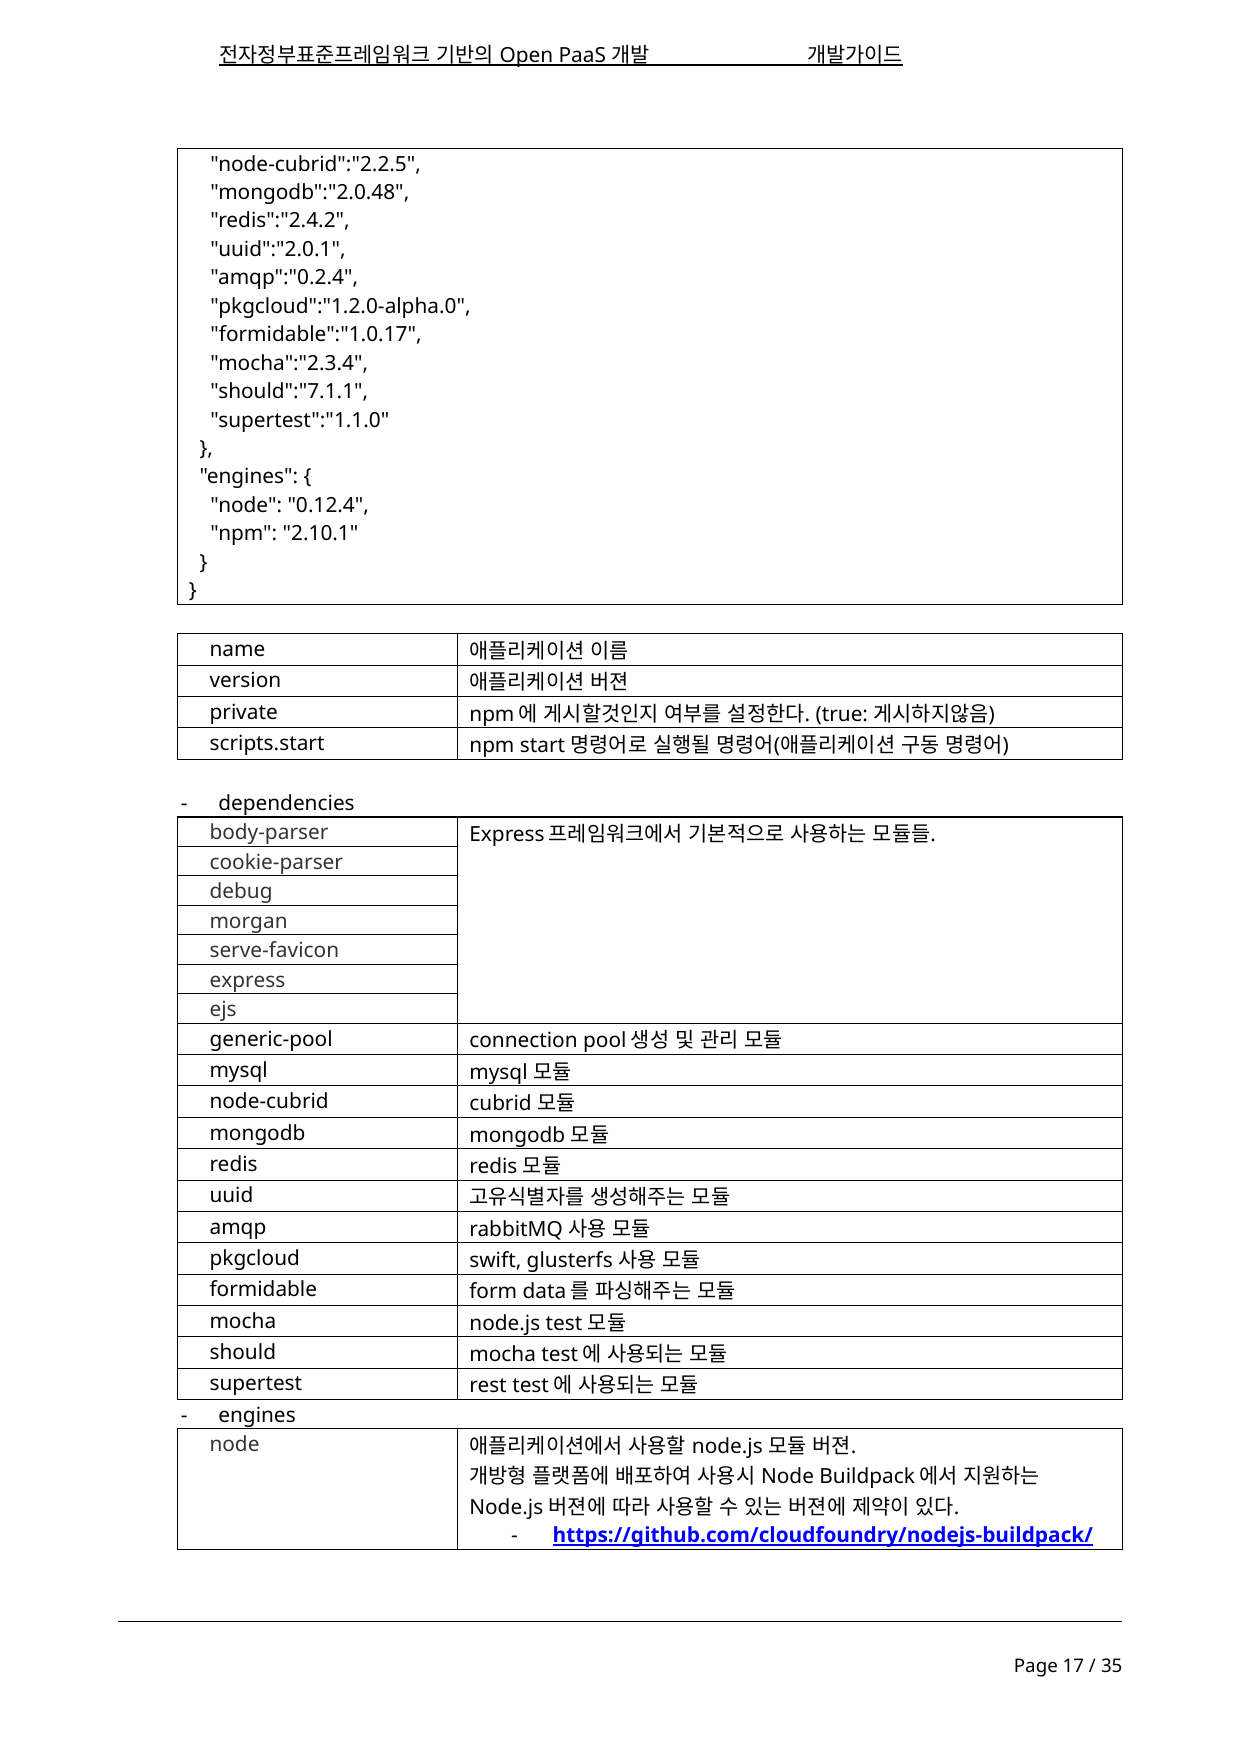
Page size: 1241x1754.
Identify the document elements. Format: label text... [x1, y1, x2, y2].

table_cell supertest [178, 1369, 457, 1399]
table_cell 애플리케이션 버젼 [458, 666, 1122, 696]
table_header Express프레임워크에서 기본적으로 사용하는 모듈들. [458, 818, 1122, 1023]
table_cell mysql 모듈 [458, 1055, 1122, 1085]
table_header 애플리케이션 이름 [458, 634, 1122, 664]
table_cell rest test에 사용되는 모듈 [458, 1369, 1122, 1399]
table_cell redis [178, 1149, 457, 1179]
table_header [178, 149, 1122, 604]
table_cell mongodb 모듈 [458, 1118, 1122, 1148]
table_cell form data를 파싱해주는 모듈 [458, 1275, 1122, 1305]
table_cell 고유식별자를 생성해주는 모듈 [458, 1181, 1122, 1211]
table_cell express [178, 965, 457, 993]
table_cell formidable [178, 1275, 457, 1305]
table_cell mocha [178, 1306, 457, 1336]
table_cell uuid [178, 1181, 457, 1211]
table_cell debug [178, 876, 457, 905]
table_header node [178, 1429, 457, 1549]
table_cell amqp [178, 1212, 457, 1242]
table_cell should [178, 1337, 457, 1367]
table_cell npm start 명령어로 실행될 명령어(애플리케이션 구동 명령어) [458, 728, 1122, 758]
table_header body-parser [178, 818, 457, 846]
table_cell mocha test에 사용되는 모듈 [458, 1337, 1122, 1367]
table_cell mysql [178, 1055, 457, 1085]
table_cell rabbitMQ 사용 모듈 [458, 1212, 1122, 1242]
table_cell private [178, 697, 457, 727]
table_cell ejs [178, 994, 457, 1023]
table_cell morgan [178, 906, 457, 934]
table_cell cubrid 모듈 [458, 1086, 1122, 1117]
table_cell node.js test 모듈 [458, 1306, 1122, 1336]
table_cell redis 모듈 [458, 1149, 1122, 1179]
table_cell version [178, 666, 457, 696]
table_cell generic-pool [178, 1024, 457, 1054]
list dependencies [181, 788, 1122, 816]
table_header name [178, 634, 457, 664]
table_cell mongodb [178, 1118, 457, 1148]
table_cell scripts.start [178, 728, 457, 758]
table_cell swift, glusterfs 사용 모듈 [458, 1243, 1122, 1273]
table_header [458, 1429, 1122, 1549]
table_cell npm에 게시할것인지 여부를 설정한다. (true: 게시하지않음) [458, 697, 1122, 727]
table_cell connection pool생성 및 관리 모듈 [458, 1024, 1122, 1054]
table_cell node-cubrid [178, 1086, 457, 1117]
table_cell cookie-parser [178, 847, 457, 875]
list engines [181, 1400, 1122, 1428]
table_cell pkgcloud [178, 1243, 457, 1273]
table_cell serve-favicon [178, 935, 457, 964]
